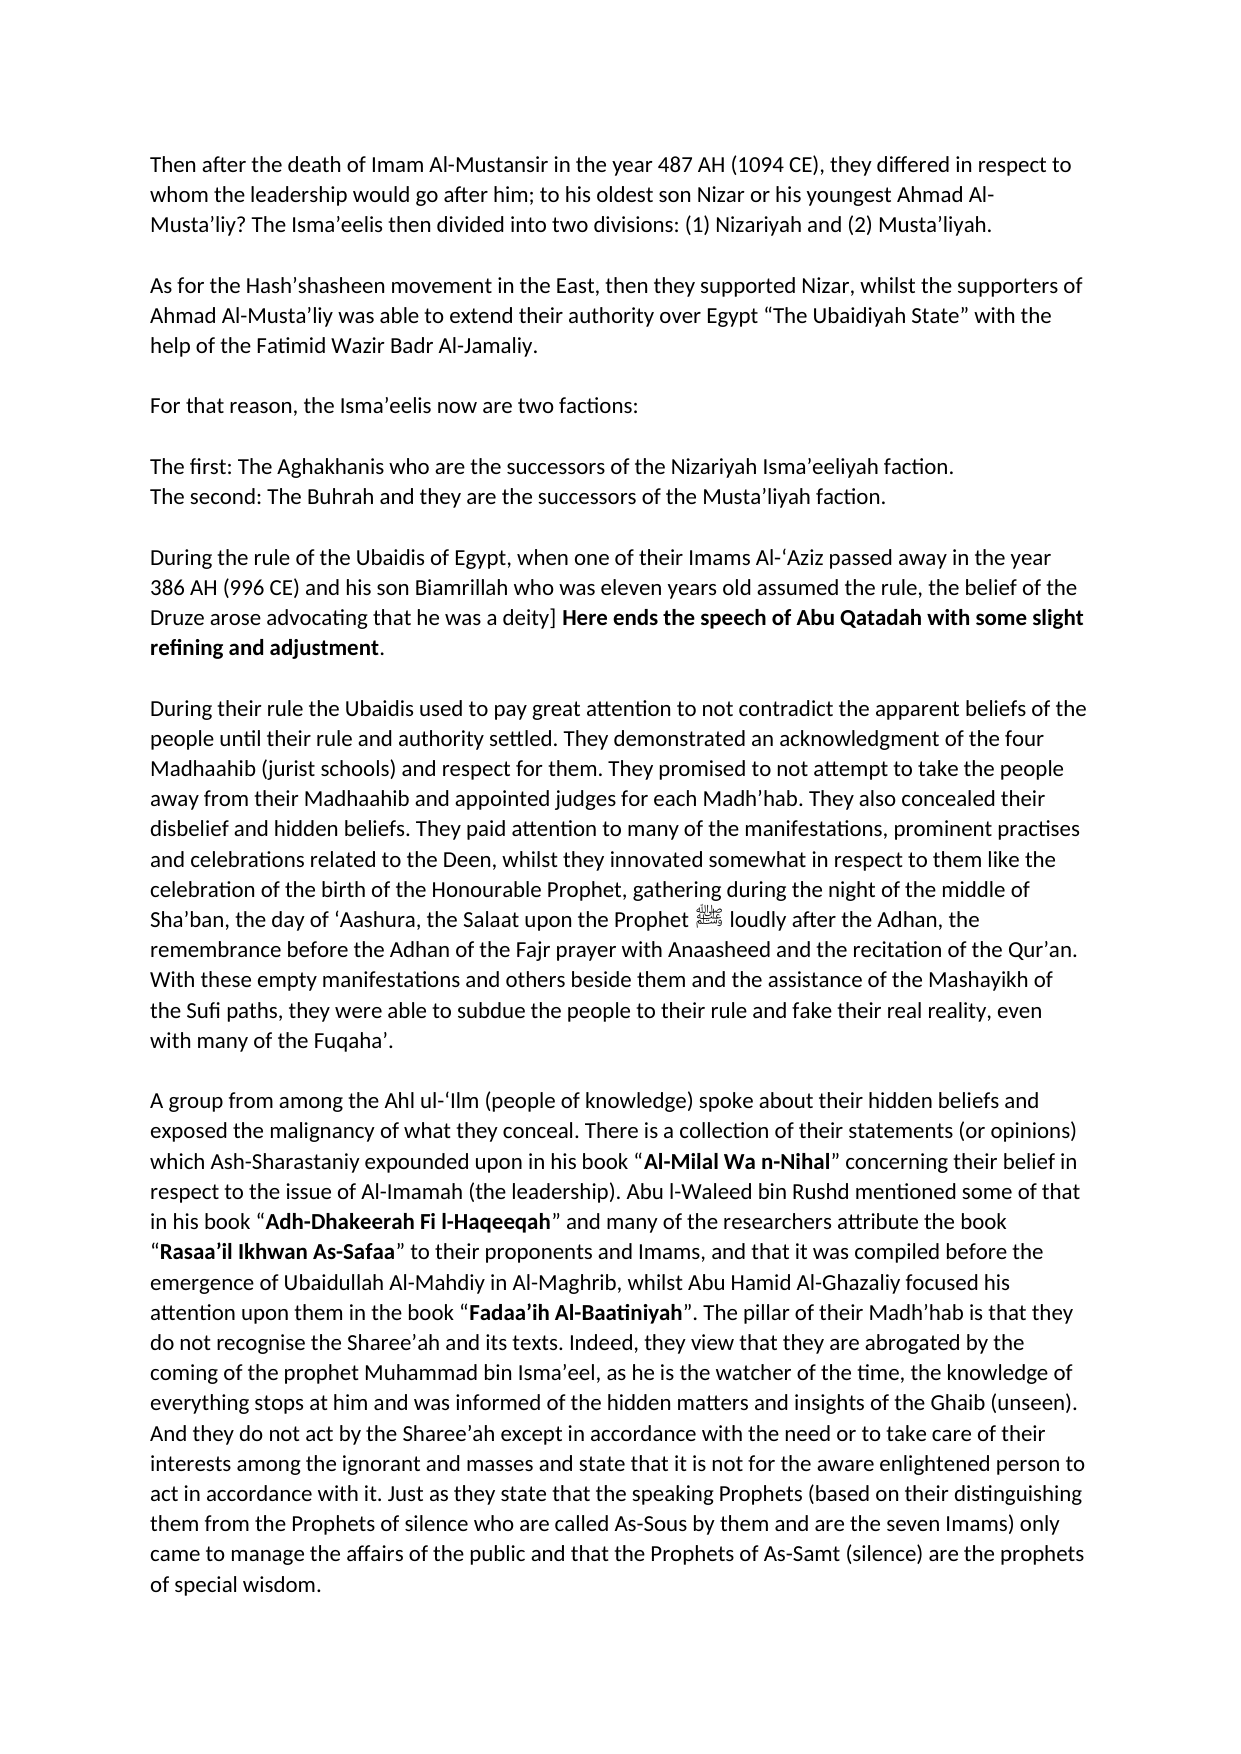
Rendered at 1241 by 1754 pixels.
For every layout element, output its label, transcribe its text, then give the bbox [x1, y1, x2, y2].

text Then after the death of Imam Al-Mustansir in the year 487 AH (1094 CE), they differed in respect to whom the leadership would go after him; to his oldest son Nizar or his youngest Ahmad Al-Musta’liy? The Isma’eelis then divided into two divisions: (1) Nizariyah and (2) Musta’liyah. [150, 150, 1090, 238]
text During their rule the Ubaidis used to pay great attention to not contradict the apparent beliefs of the people until their rule and authority settled. They demonstrated an acknowledgment of the four Madhaahib (jurist schools) and respect for them. They promised to not attempt to take the people away from their Madhaahib and appointed judges for each Madh’hab. They also concealed their disbelief and hidden beliefs. They paid attention to many of the manifestations, prominent practises and celebrations related to the Deen, whilst they innovated somewhat in respect to them like the celebration of the birth of the Honourable Prophet, gathering during the night of the middle of Sha’ban, the day of ‘Aashura, the Salaat upon the Prophet ﷺ loudly after the Adhan, the remembrance before the Adhan of the Fajr prayer with Anaasheed and the recitation of the Qur’an. With these empty manifestations and others beside them and the assistance of the Mashayikh of the Sufi paths, they were able to subdue the people to their rule and fake their real reality, even with many of the Fuqaha’. [150, 694, 1090, 1054]
text For that reason, the Isma’eelis now are two factions: [150, 392, 1090, 420]
text The second: The Buhrah and they are the successors of the Musta’liyah faction. [150, 482, 1090, 510]
text A group from among the Ahl ul-‘Ilm (people of knowledge) spoke about their hidden beliefs and exposed the malignancy of what they conceal. There is a collection of their statements (or opinions) which Ash-Sharastaniy expounded upon in his book “Al-Milal Wa n-Nihal” concerning their belief in respect to the issue of Al-Imamah (the leadership). Abu l-Waleed bin Rushd mentioned some of that in his book “Adh-Dhakeerah Fi l-Haqeeqah” and many of the researchers attribute the book “Rasaa’il Ikhwan As-Safaa” to their proponents and Imams, and that it was compiled before the emergence of Ubaidullah Al-Mahdiy in Al-Maghrib, whilst Abu Hamid Al-Ghazaliy focused his attention upon them in the book “Fadaa’ih Al-Baatiniyah”. The pillar of their Madh’hab is that they do not recognise the Sharee’ah and its texts. Indeed, they view that they are abrogated by the coming of the prophet Muhammad bin Isma’eel, as he is the watcher of the time, the knowledge of everything stops at him and was informed of the hidden matters and insights of the Ghaib (unseen). And they do not act by the Sharee’ah except in accordance with the need or to take care of their interests among the ignorant and masses and state that it is not for the aware enlightened person to act in accordance with it. Just as they state that the speaking Prophets (based on their distinguishing them from the Prophets of silence who are called As-Sous by them and are the seven Imams) only came to manage the affairs of the public and that the Prophets of As-Samt (silence) are the prophets of special wisdom. [150, 1086, 1090, 1598]
text As for the Hash’shasheen movement in the East, then they supported Nizar, whilst the supporters of Ahmad Al-Musta’liy was able to extend their authority over Egypt “The Ubaidiyah State” with the help of the Fatimid Wazir Badr Al-Jamaliy. [150, 271, 1090, 359]
text During the rule of the Ubaidis of Egypt, when one of their Imams Al-‘Aziz passed away in the year 386 AH (996 CE) and his son Biamrillah who was eleven years old assumed the rule, the belief of the Druze arose advocating that he was a deity] Here ends the speech of Abu Qatadah with some slight refining and adjustment. [150, 543, 1090, 661]
text The first: The Aghakhanis who are the successors of the Nizariyah Isma’eeliyah faction. [150, 452, 1090, 480]
